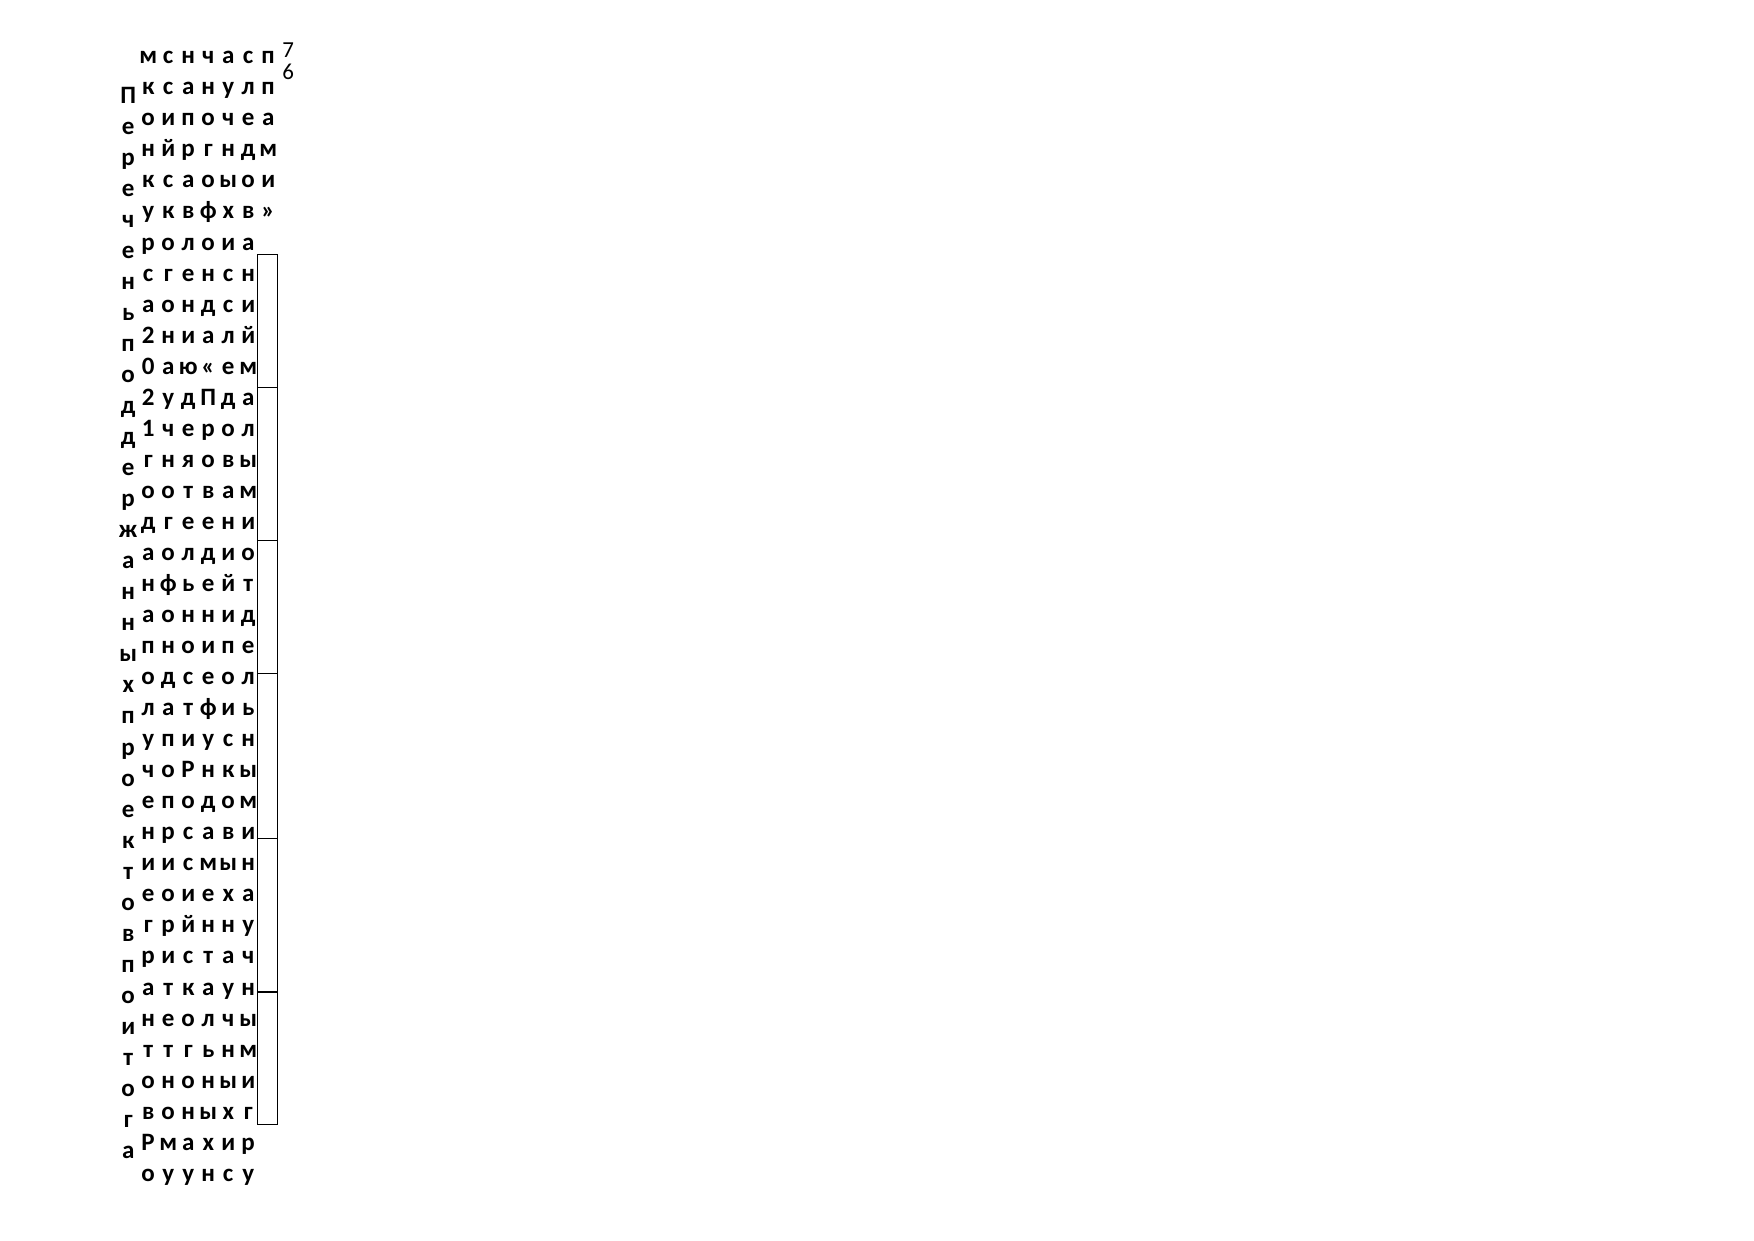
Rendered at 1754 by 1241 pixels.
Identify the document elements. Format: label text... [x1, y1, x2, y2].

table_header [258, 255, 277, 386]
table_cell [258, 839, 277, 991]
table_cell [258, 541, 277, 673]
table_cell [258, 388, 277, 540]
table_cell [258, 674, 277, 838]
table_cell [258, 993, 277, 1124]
text 76 [278, 39, 298, 85]
